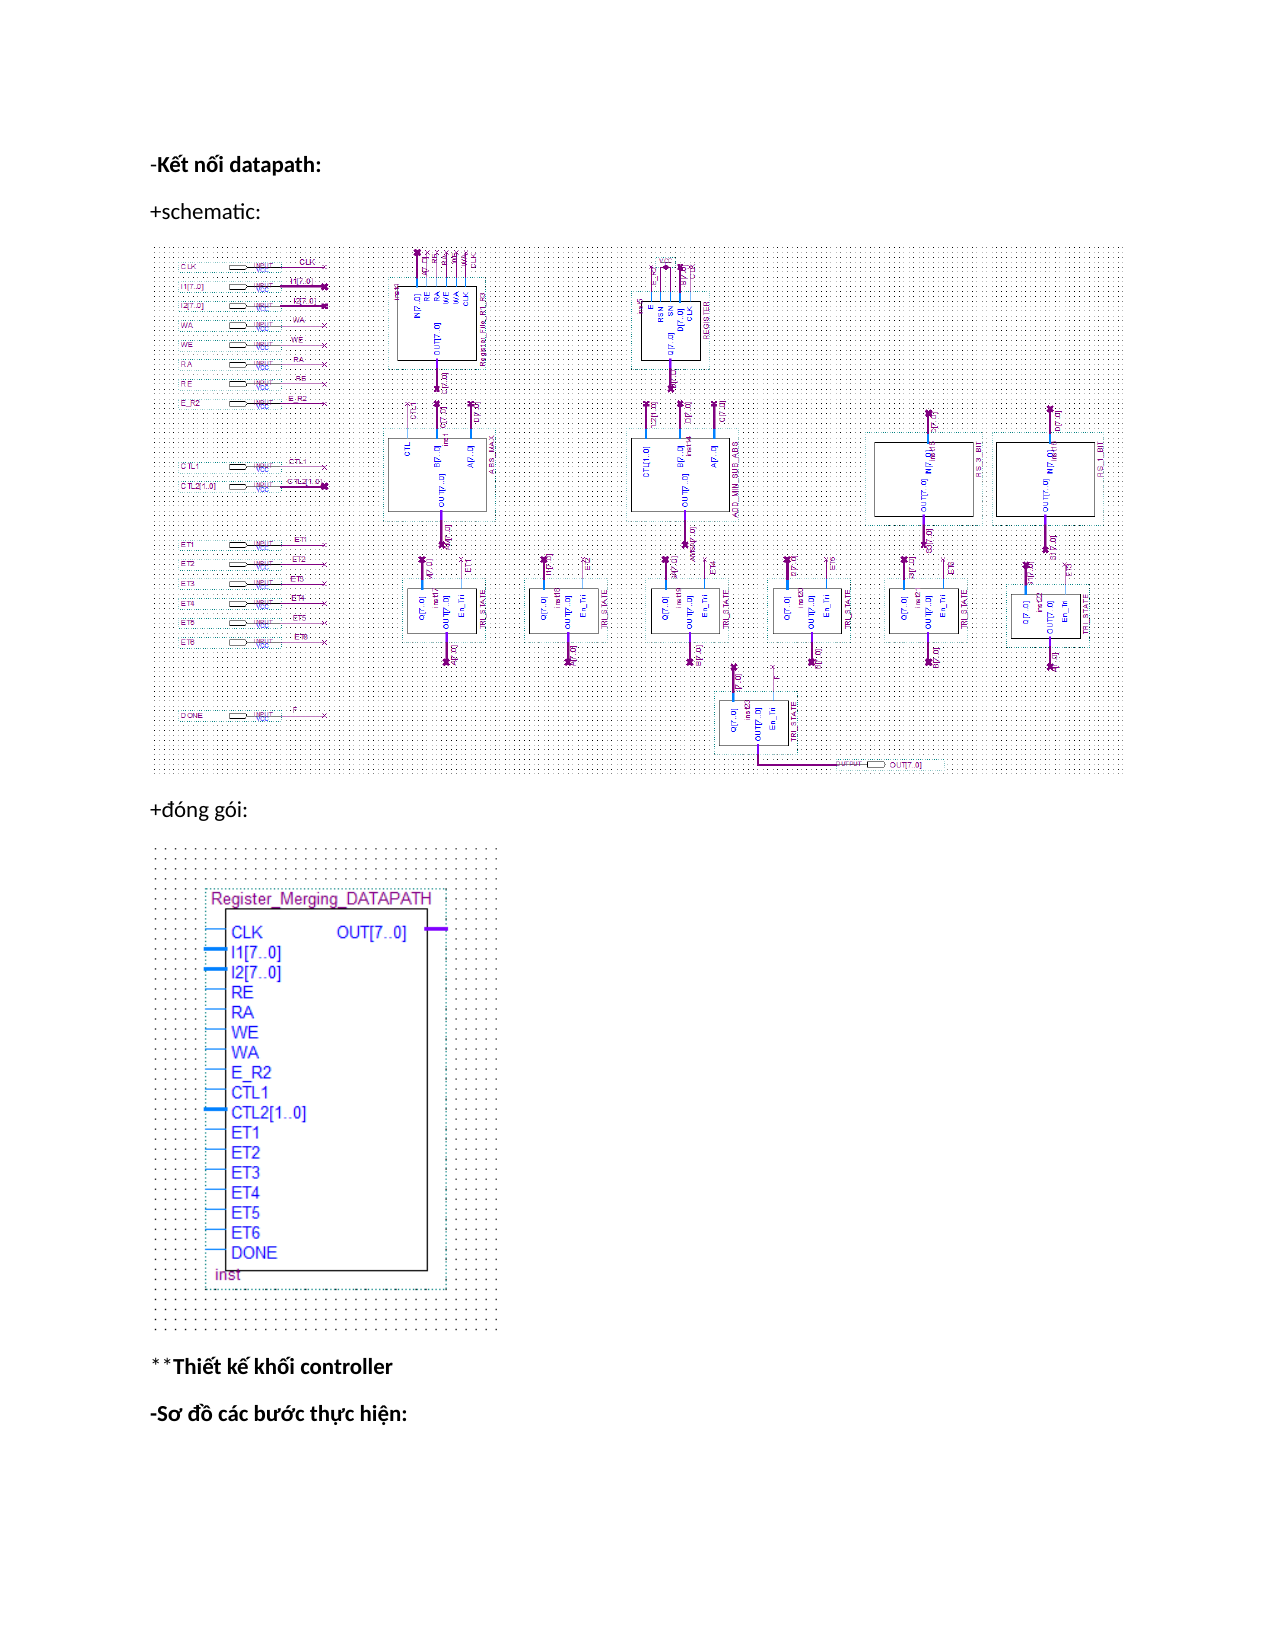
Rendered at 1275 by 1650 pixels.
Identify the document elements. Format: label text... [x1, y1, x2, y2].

text +đóng gói: [150, 795, 1125, 823]
text -Sơ đồ các bước thực hiện: [150, 1399, 1125, 1427]
text +schematic: [150, 197, 1125, 225]
picture [150, 243, 1125, 777]
text **Thiết kế khối controller [150, 1352, 1125, 1380]
picture [150, 842, 502, 1334]
text -Kết nối datapath: [150, 150, 1125, 178]
